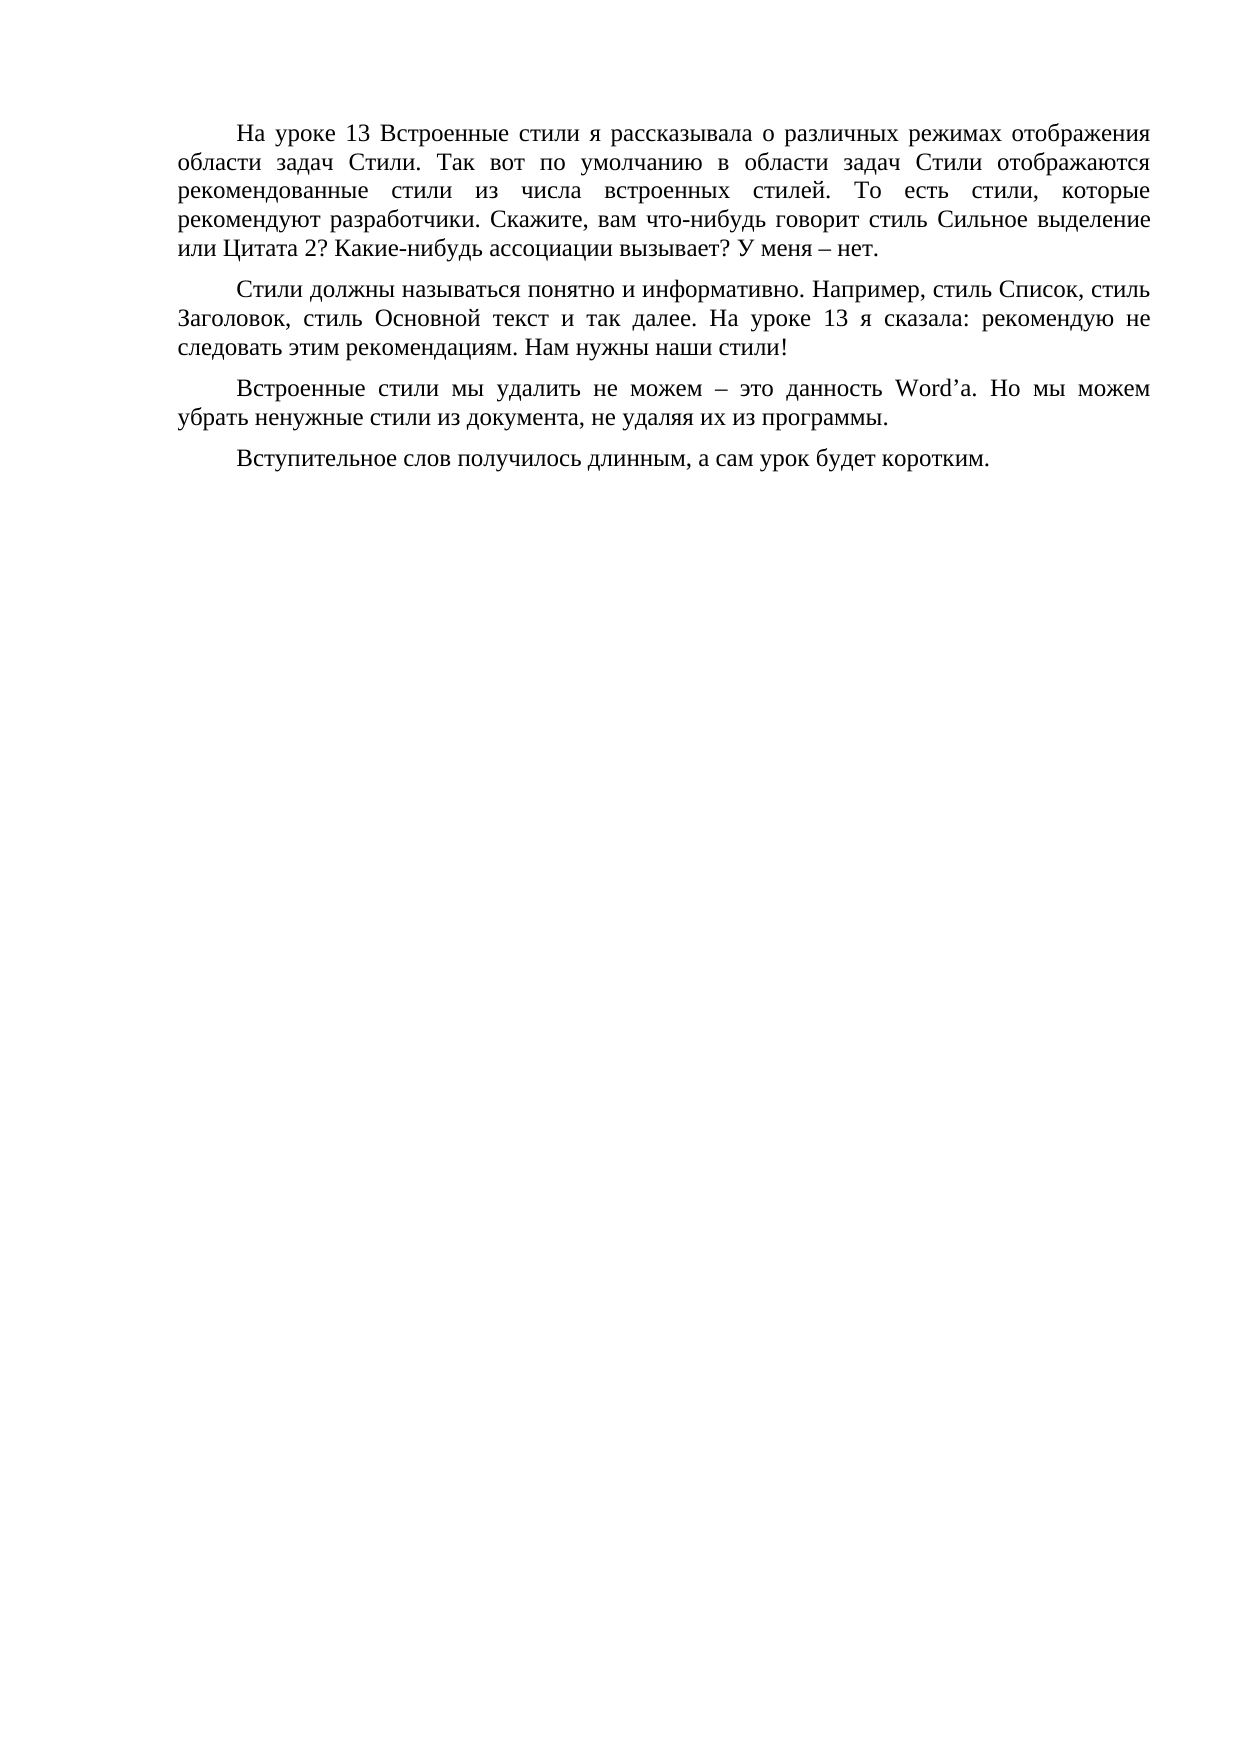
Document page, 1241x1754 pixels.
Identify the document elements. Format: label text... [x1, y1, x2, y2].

text Вступительное слов получилось длинным, а сам урок будет коротким. [177, 443, 1152, 472]
text На уроке 13 Встроенные стили я рассказывала о различных режимах отображения области задач Стили. Так вот по умолчанию в области задач Стили отображаются рекомендованные стили из числа встроенных стилей. То есть стили, которые рекомендуют разработчики. Скажите, вам что-нибудь говорит стиль Сильное выделение или Цитата 2? Какие-нибудь ассоциации вызывает? У меня – нет. [177, 118, 1152, 262]
text Встроенные стили мы удалить не можем – это данность Word’а. Но мы можем убрать ненужные стили из документа, не удаляя их из программы. [177, 373, 1152, 431]
text Стили должны называться понятно и информативно. Например, стиль Список, стиль Заголовок, стиль Основной текст и так далее. На уроке 13 я сказала: рекомендую не следовать этим рекомендациям. Нам нужны наши стили! [177, 274, 1152, 361]
